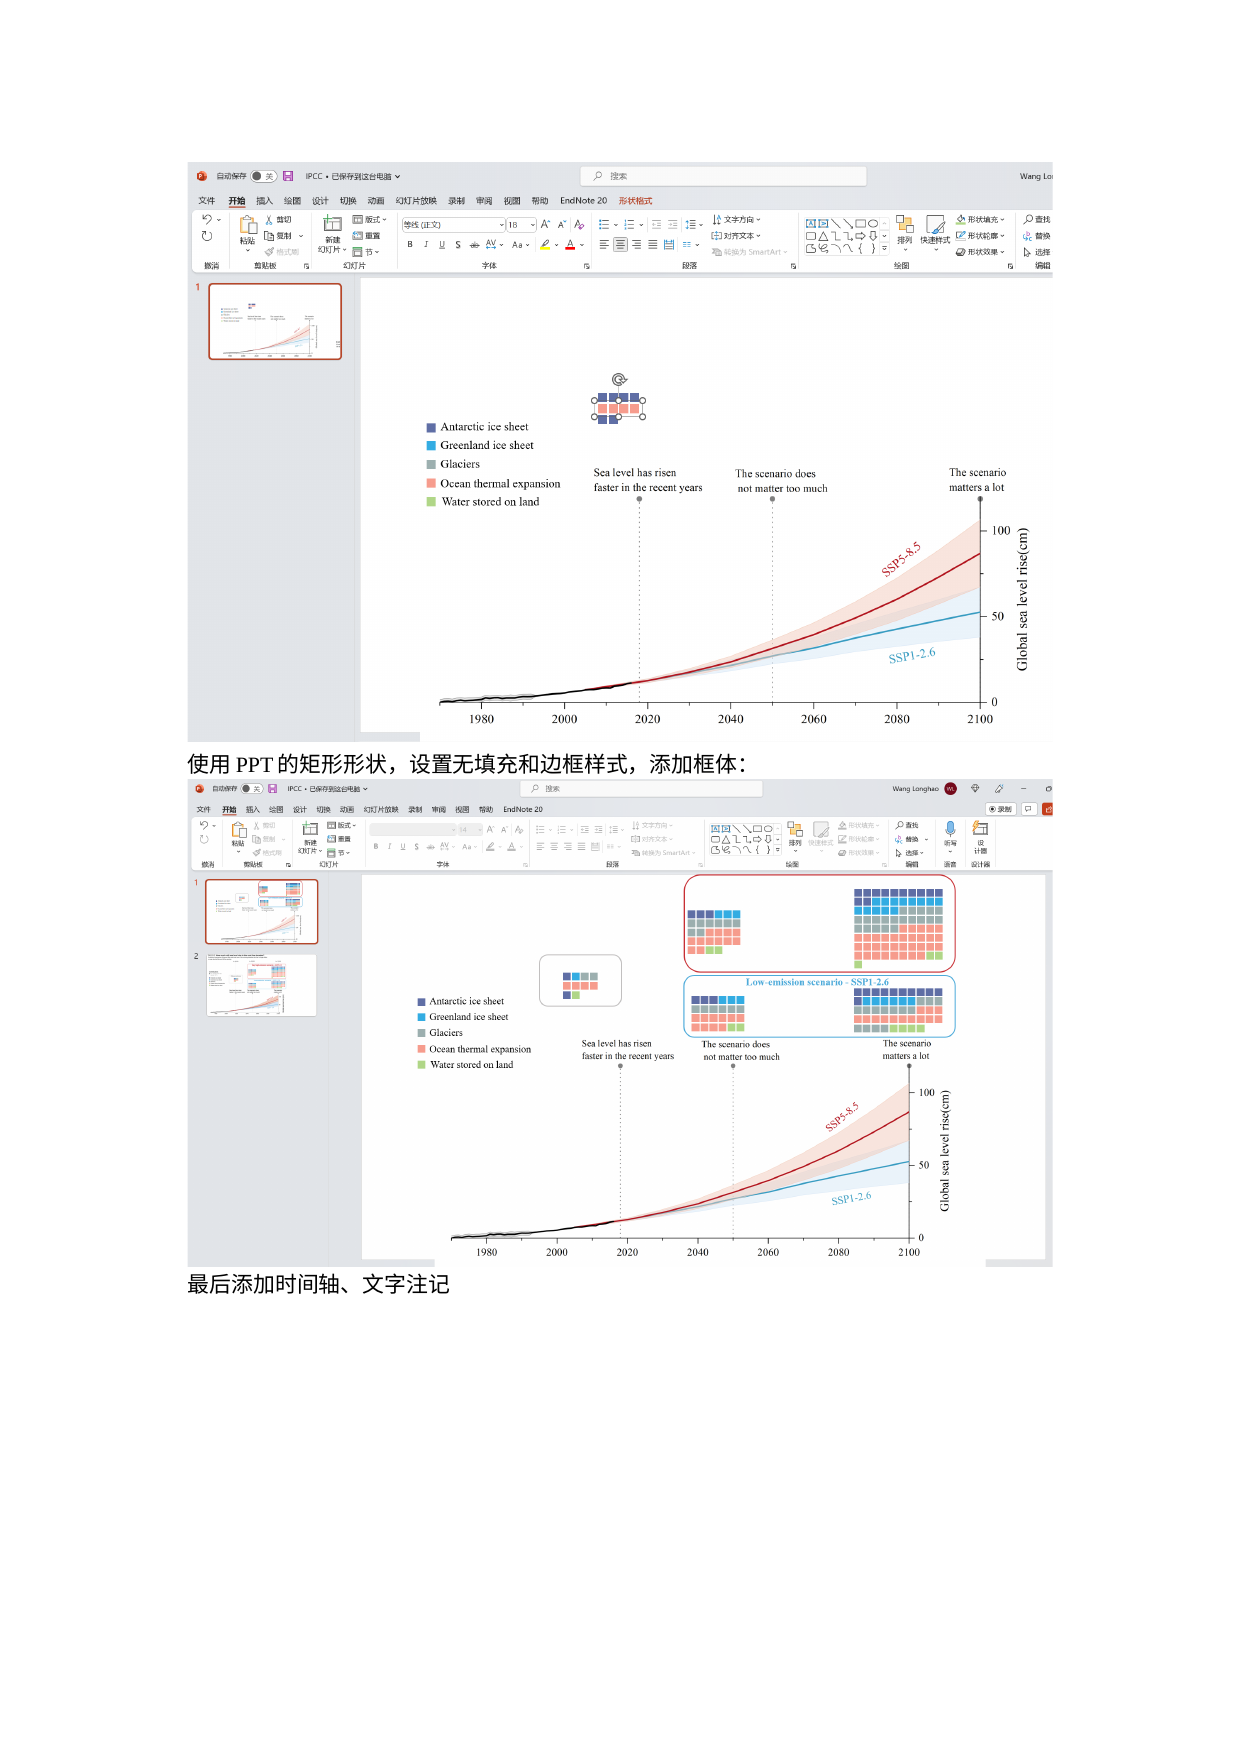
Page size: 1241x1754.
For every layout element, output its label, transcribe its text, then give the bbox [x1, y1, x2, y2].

text 使用PPT的矩形形状，设置无填充和边框样式，添加框体： [187, 747, 1053, 779]
text 最后添加时间轴、文字注记 [187, 1267, 1053, 1299]
picture [187, 162, 1053, 742]
picture [187, 779, 1053, 1267]
